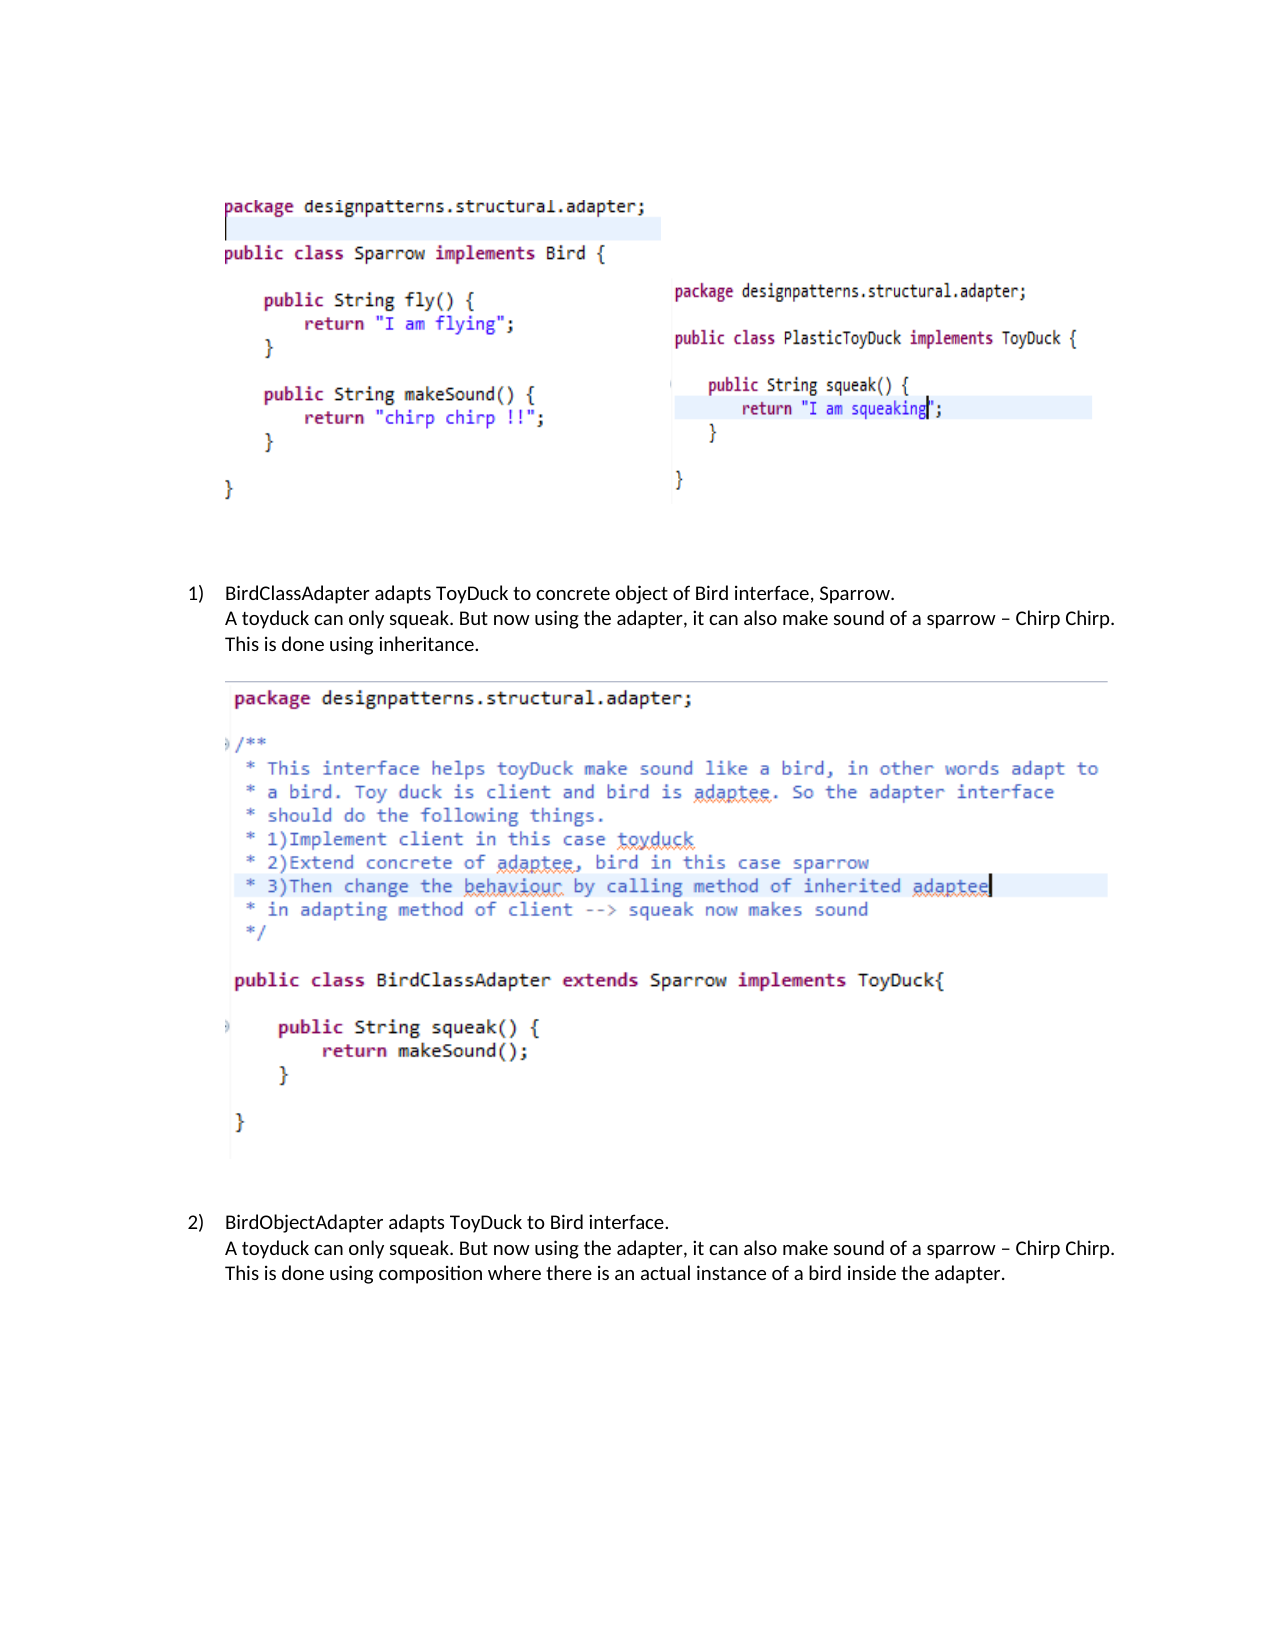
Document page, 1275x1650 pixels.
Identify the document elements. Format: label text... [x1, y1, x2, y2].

list BirdObjectAdapter adapts ToyDuck to Bird interface. [187, 1209, 1125, 1235]
picture [670, 277, 1093, 504]
list A toyduck can only squeak. But now using the adapter, it can also make sound of a sparrow – Chirp Chirp. This is done using composition where there is an actual instance of a bird inside the adapter. [225, 1235, 1125, 1286]
list A toyduck can only squeak. But now using the adapter, it can also make sound of a sparrow – Chirp Chirp. This is done using inheritance. [225, 606, 1125, 656]
picture [225, 200, 661, 504]
list BirdClassAdapter adapts ToyDuck to concrete object of Bird interface, Sparrow. [187, 580, 1125, 606]
picture [225, 681, 1108, 1159]
